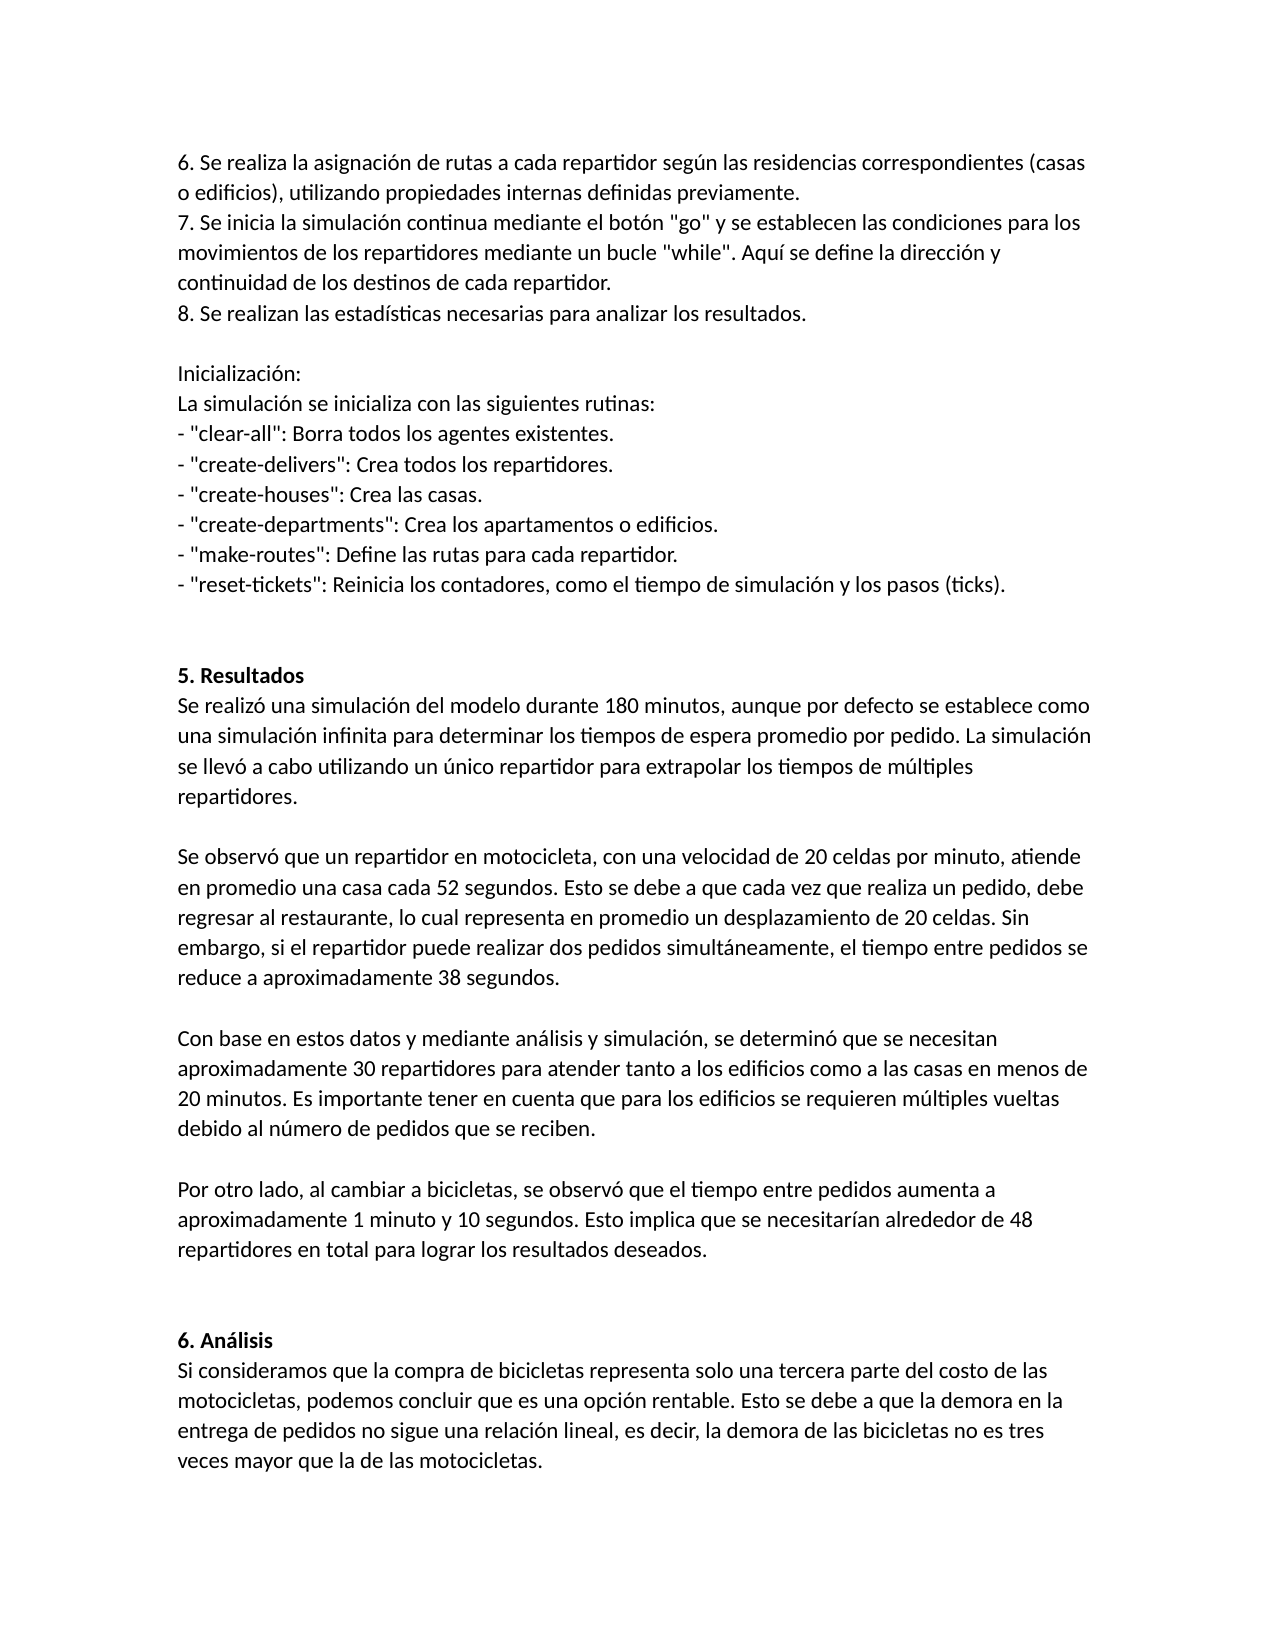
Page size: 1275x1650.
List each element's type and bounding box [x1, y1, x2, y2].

text [177, 148, 1098, 1474]
